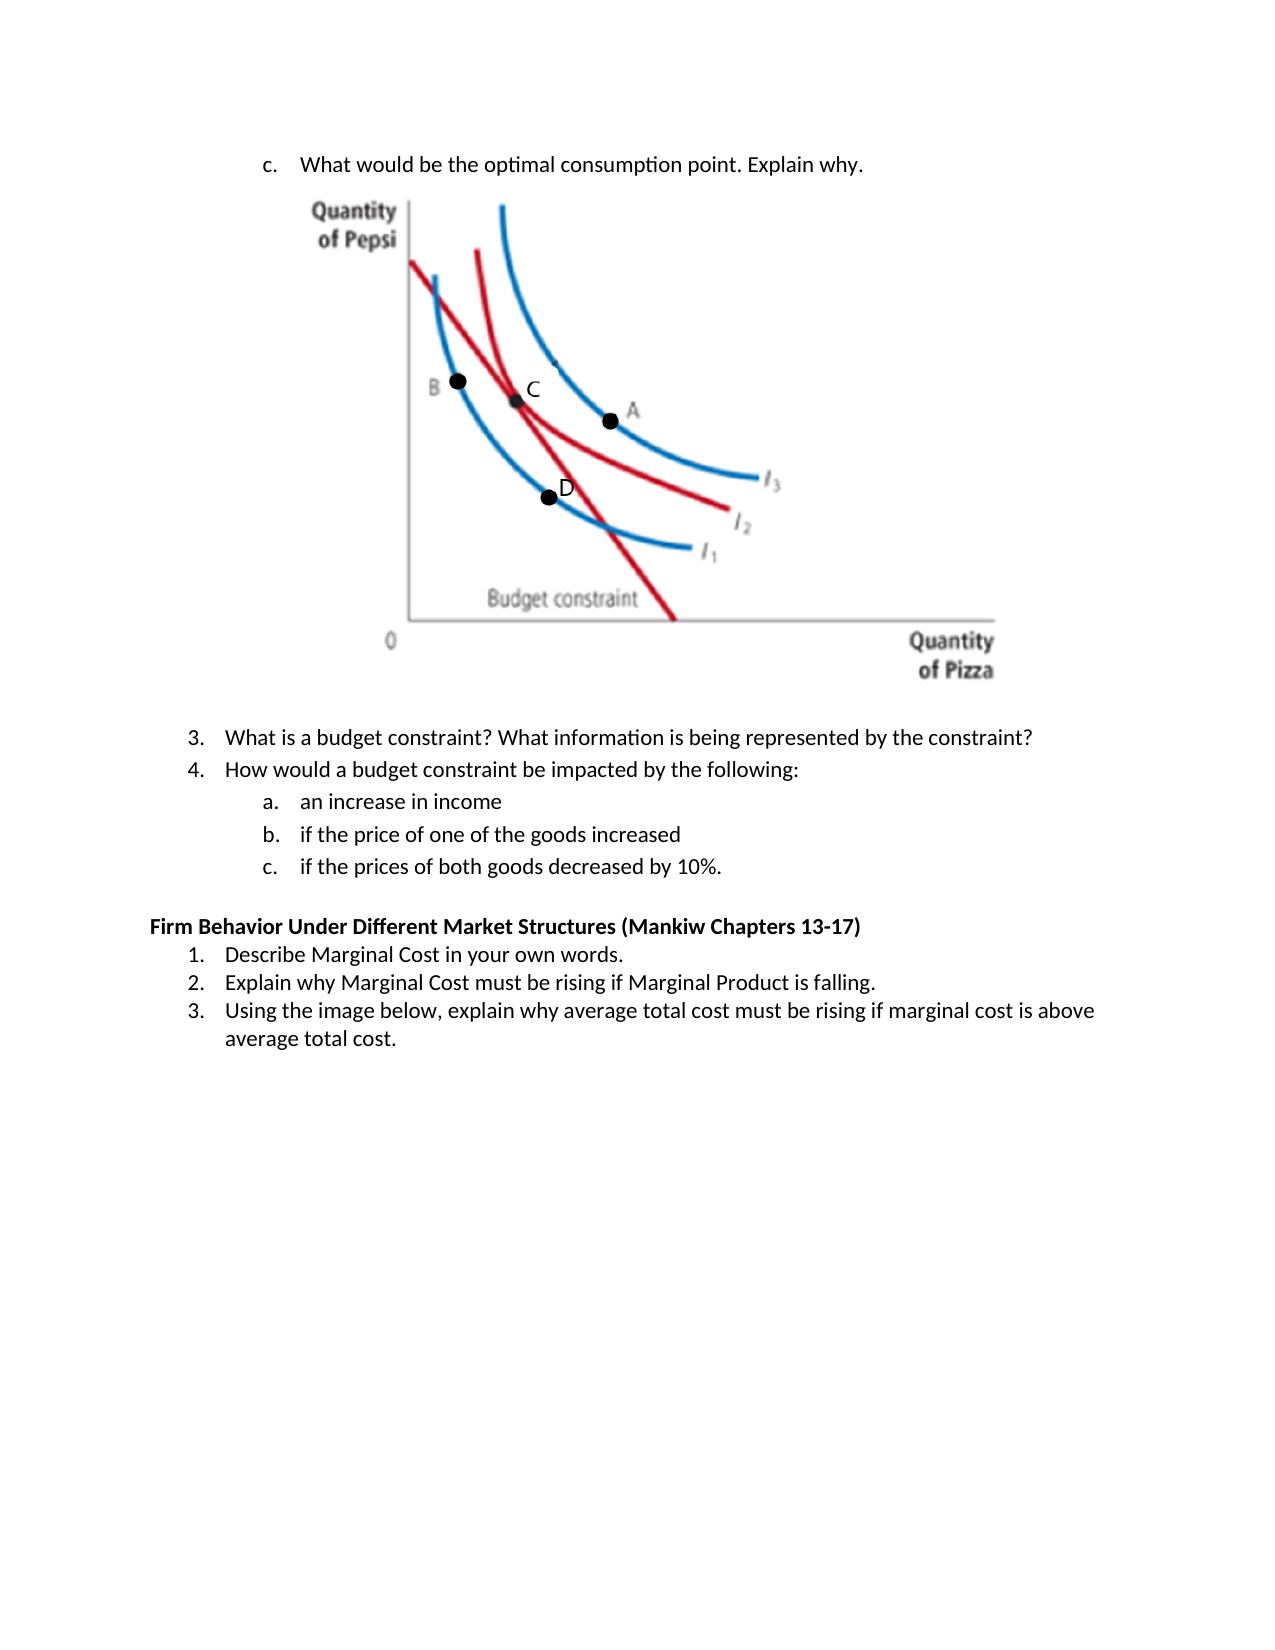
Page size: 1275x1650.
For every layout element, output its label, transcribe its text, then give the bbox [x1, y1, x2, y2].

list How would a budget constraint be impacted by the following: [187, 755, 1125, 783]
picture [300, 182, 1010, 691]
list Explain why Marginal Cost must be rising if Marginal Product is falling. [187, 968, 1125, 996]
list Describe Marginal Cost in your own words. [187, 940, 1125, 968]
list if the price of one of the goods increased [262, 820, 1125, 848]
text Firm Behavior Under Different Market Structures (Mankiw Chapters 13-17) [150, 912, 1125, 940]
list What is a budget constraint? What information is being represented by the constraint? [187, 723, 1125, 751]
list if the prices of both goods decreased by 10%. [262, 852, 1125, 880]
list an increase in income [262, 787, 1125, 816]
list Using the image below, explain why average total cost must be rising if marginal cost is above average total cost. [187, 996, 1125, 1052]
